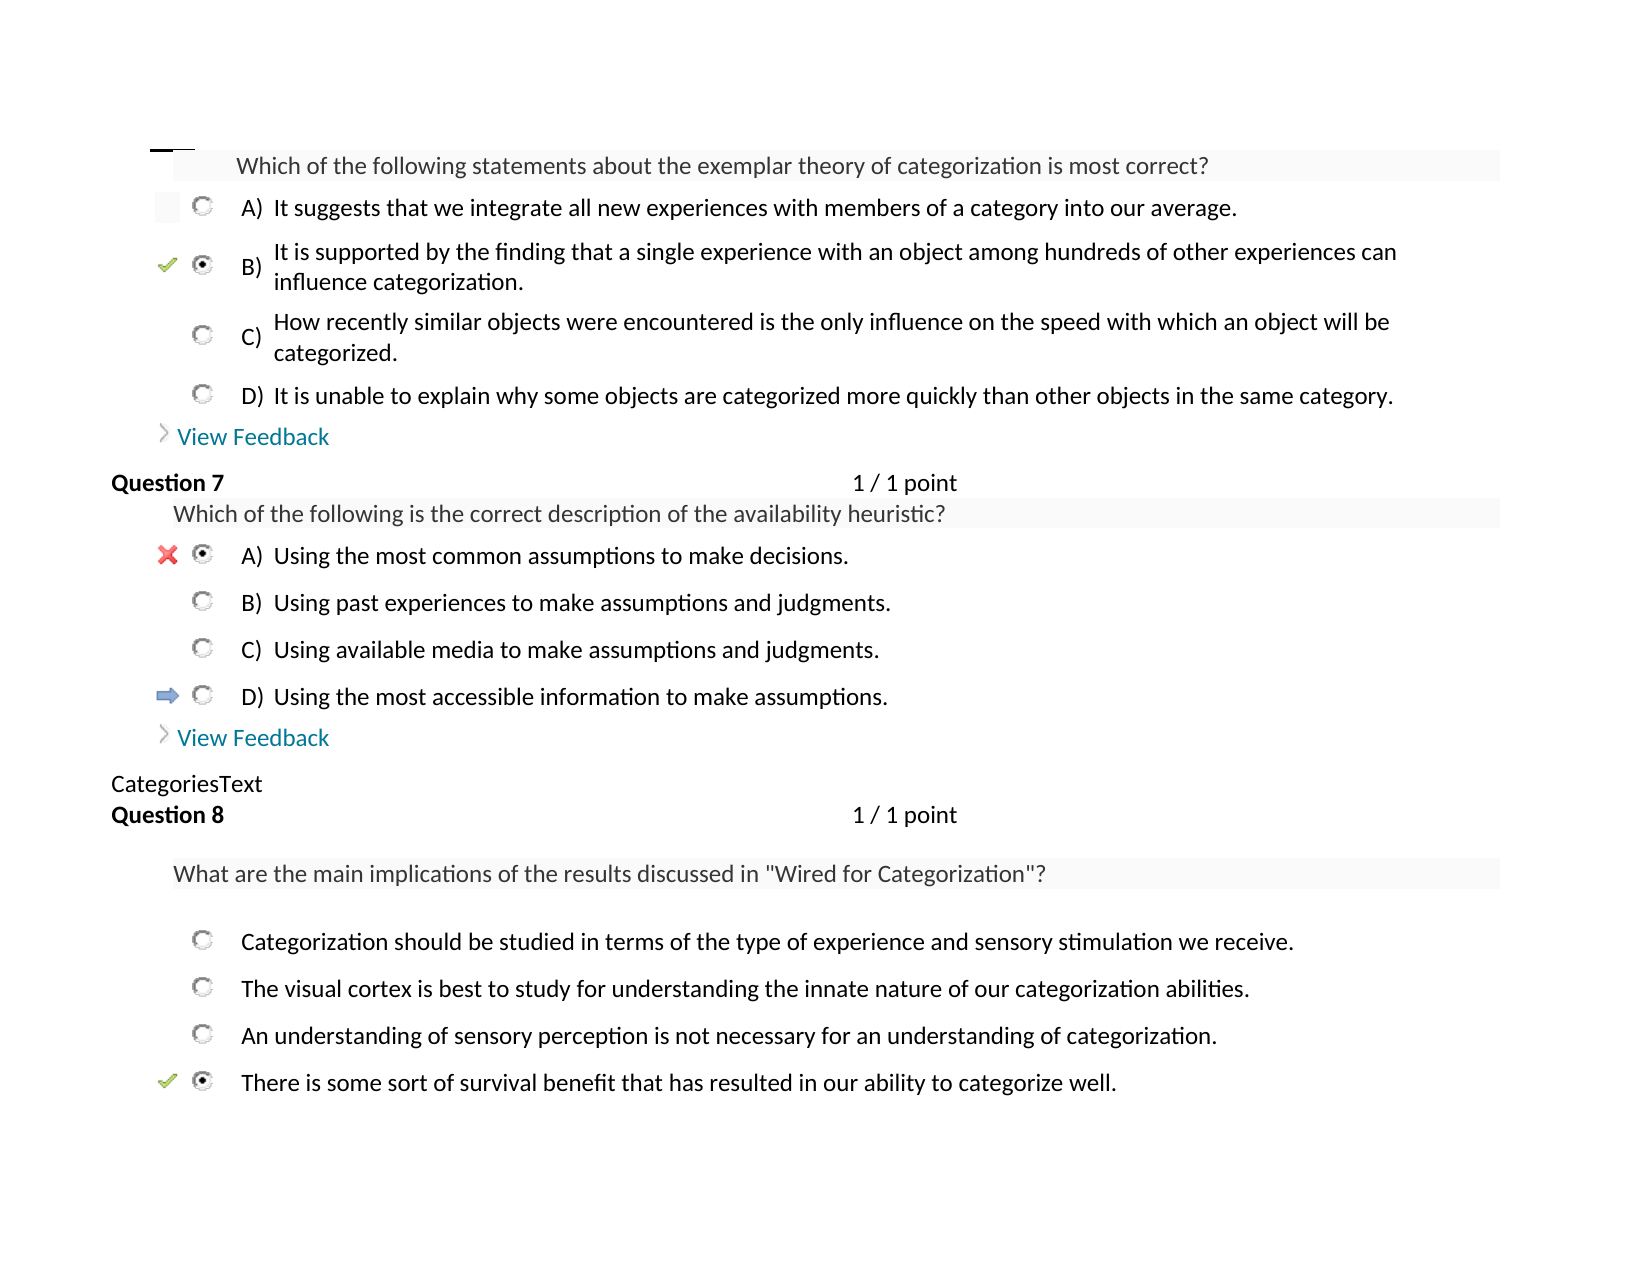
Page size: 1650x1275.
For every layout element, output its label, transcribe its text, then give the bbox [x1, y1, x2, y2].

text Which of the following statements about the exemplar theory of categorization is most correct? [173, 150, 1500, 181]
picture [155, 542, 181, 568]
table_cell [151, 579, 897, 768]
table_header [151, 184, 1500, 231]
picture [152, 721, 178, 747]
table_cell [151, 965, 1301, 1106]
text Which of the following is the correct description of the availability heuristic? [173, 498, 1500, 528]
picture [152, 420, 178, 446]
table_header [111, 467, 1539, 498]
picture [155, 253, 181, 279]
picture [155, 683, 181, 709]
text What are the main implications of the results discussed in "Wired for Categorization"? [173, 858, 1500, 889]
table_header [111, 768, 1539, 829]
picture [155, 1070, 181, 1095]
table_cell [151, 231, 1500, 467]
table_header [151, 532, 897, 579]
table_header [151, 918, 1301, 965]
